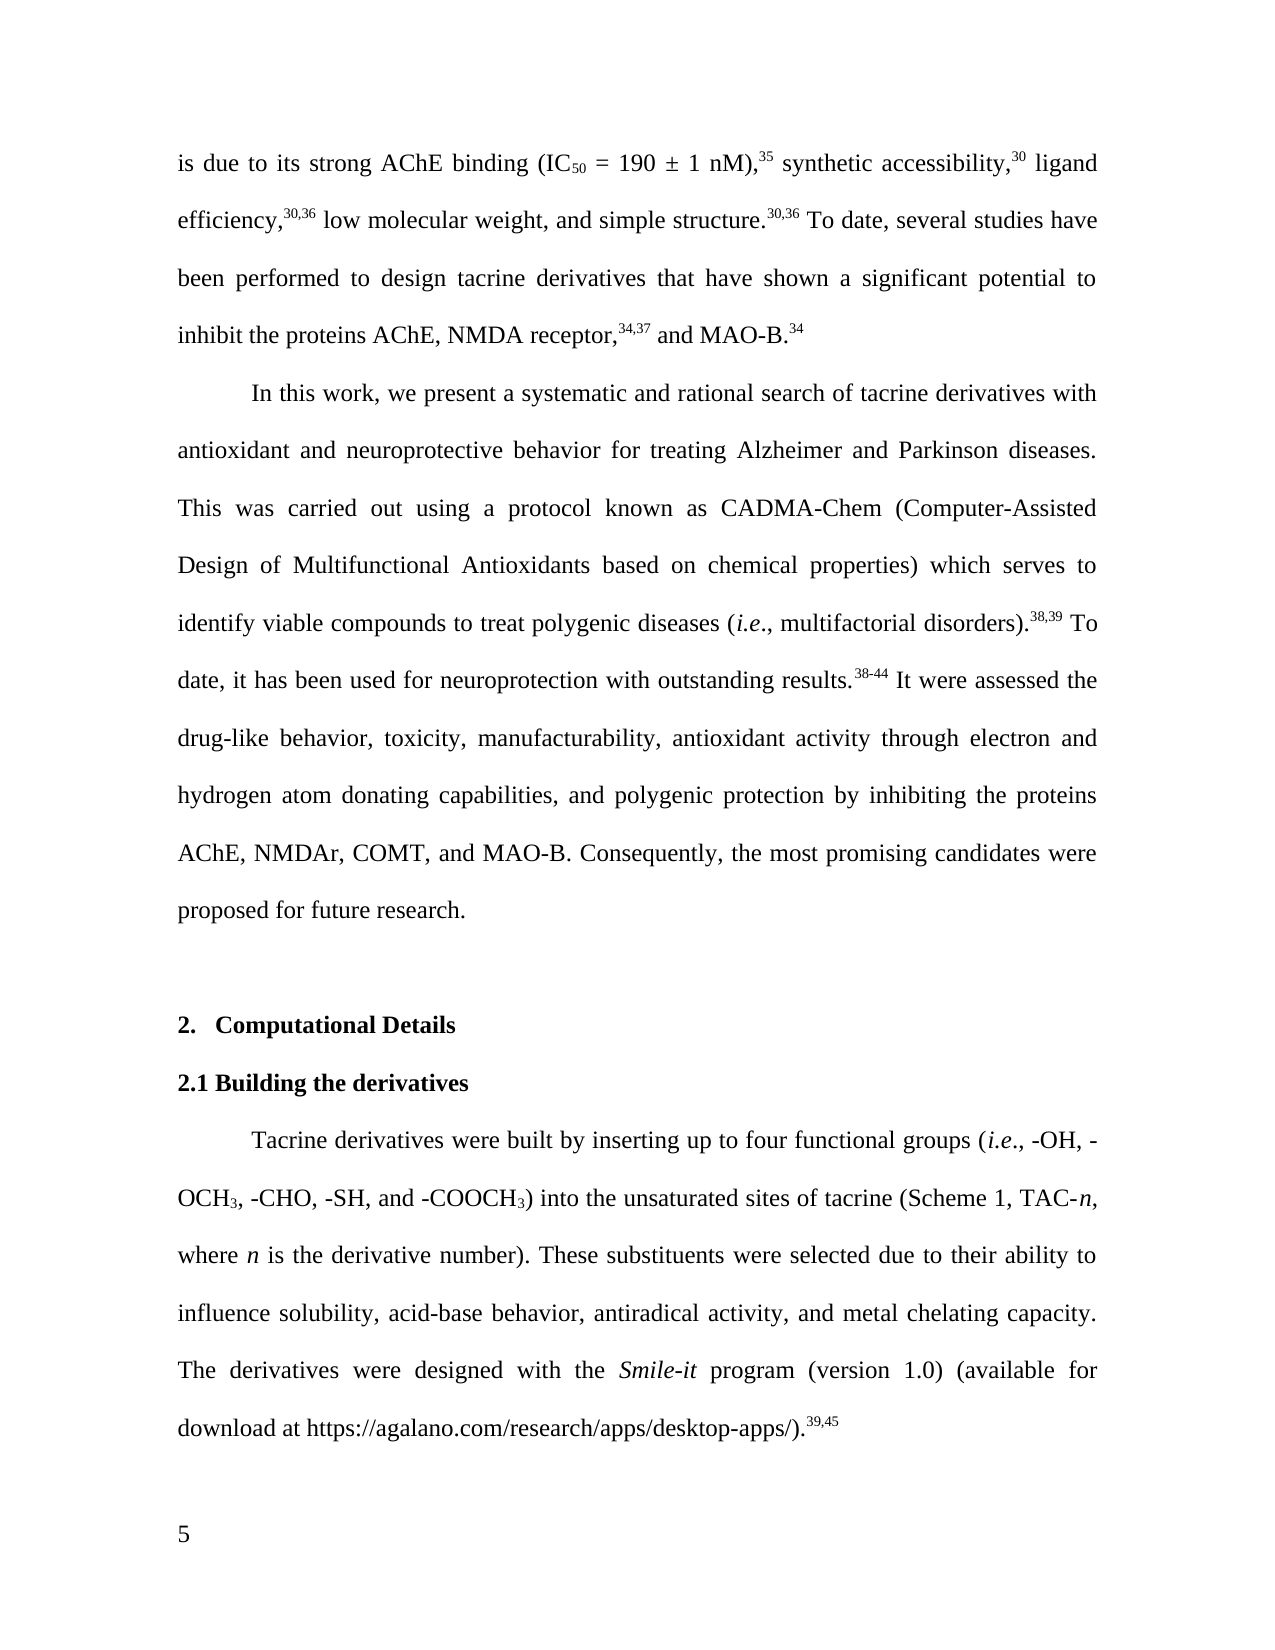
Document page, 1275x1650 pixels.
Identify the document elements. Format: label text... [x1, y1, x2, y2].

text In this work, we present a systematic and rational search of tacrine derivatives with antioxidant and neuroprotective behavior for treating Alzheimer and Parkinson diseases. This was carried out using a protocol known as CADMA-Chem (Computer-Assisted Design of Multifunctional Antioxidants based on chemical properties) which serves to identify viable compounds to treat polygenic diseases (i.e., multifactorial disorders).38,39 To date, it has been used for neuroprotection with outstanding results.38-44 It were assessed the drug-like behavior, toxicity, manufacturability, antioxidant activity through electron and hydrogen atom donating capabilities, and polygenic protection by inhibiting the proteins AChE, NMDAr, COMT, and MAO-B. Consequently, the most promising candidates were proposed for future research. [177, 378, 1098, 924]
text Tacrine derivatives were built by inserting up to four functional groups (i.e., -OH, -OCH3, -CHO, -SH, and -COOCH3) into the unsaturated sites of tacrine (Scheme 1, TAC-n, where n is the derivative number). These substituents were selected due to their ability to influence solubility, acid-base behavior, antiradical activity, and metal chelating capacity. The derivatives were designed with the Smile-it program (version 1.0) (available for download at https://agalano.com/research/apps/desktop-apps/).39,45 [177, 1125, 1098, 1441]
list Building the derivatives [177, 1068, 1098, 1096]
list Computational Details [177, 1010, 1098, 1039]
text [177, 148, 1098, 349]
